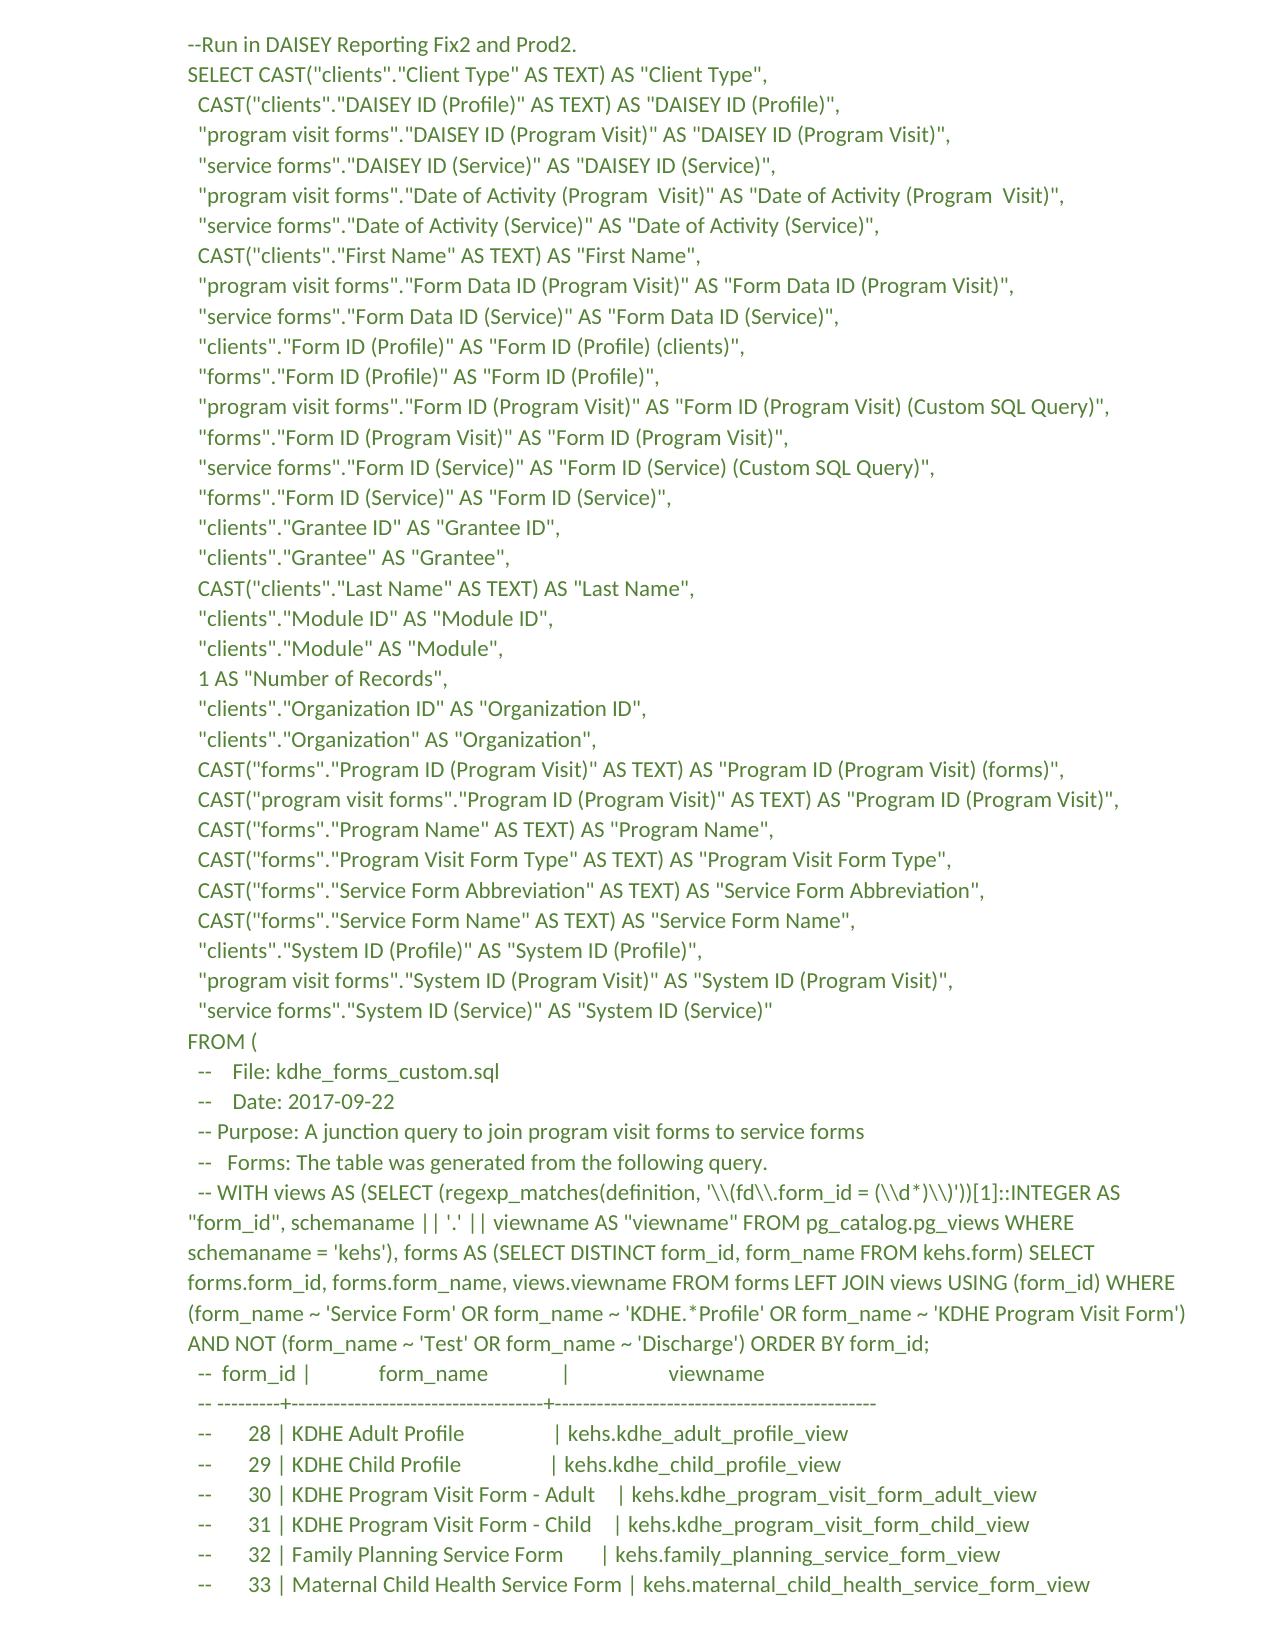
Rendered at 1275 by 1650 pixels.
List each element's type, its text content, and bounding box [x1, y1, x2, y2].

text -- 29 | KDHE Child Profile | kehs.kdhe_child_profile_view [187, 1450, 1200, 1478]
text CAST("forms"."Program Visit Form Type" AS TEXT) AS "Program Visit Form Type", [187, 846, 1200, 874]
text "service forms"."DAISEY ID (Service)" AS "DAISEY ID (Service)", [187, 151, 1200, 179]
text -- 31 | KDHE Program Visit Form - Child | kehs.kdhe_program_visit_form_child_view [187, 1510, 1200, 1538]
text CAST("forms"."Program Name" AS TEXT) AS "Program Name", [187, 815, 1200, 843]
text -- form_id | form_name | viewname [187, 1359, 1200, 1387]
text FROM ( [187, 1027, 1200, 1055]
text "clients"."Grantee ID" AS "Grantee ID", [187, 513, 1200, 541]
text -- Forms: The table was generated from the following query. [187, 1148, 1200, 1176]
text 1 AS "Number of Records", [187, 664, 1200, 692]
text -- Date: 2017-09-22 [187, 1087, 1200, 1115]
text -- 32 | Family Planning Service Form | kehs.family_planning_service_form_view [187, 1540, 1200, 1568]
text CAST("forms"."Service Form Name" AS TEXT) AS "Service Form Name", [187, 906, 1200, 934]
text "program visit forms"."Form Data ID (Program Visit)" AS "Form Data ID (Program Visit)", [187, 272, 1200, 300]
text CAST("clients"."DAISEY ID (Profile)" AS TEXT) AS "DAISEY ID (Profile)", [187, 90, 1200, 118]
text -- 30 | KDHE Program Visit Form - Adult | kehs.kdhe_program_visit_form_adult_view [187, 1480, 1200, 1508]
text CAST("program visit forms"."Program ID (Program Visit)" AS TEXT) AS "Program ID (Program Visit)", [187, 785, 1200, 813]
text "service forms"."Date of Activity (Service)" AS "Date of Activity (Service)", [187, 211, 1200, 239]
text -- ---------+------------------------------------+---------------------------------------------- [187, 1389, 1200, 1417]
text "program visit forms"."DAISEY ID (Program Visit)" AS "DAISEY ID (Program Visit)", [187, 121, 1200, 149]
text SELECT CAST("clients"."Client Type" AS TEXT) AS "Client Type", [187, 60, 1200, 88]
text "program visit forms"."Form ID (Program Visit)" AS "Form ID (Program Visit) (Custom SQL Query)", [187, 392, 1200, 421]
text CAST("clients"."First Name" AS TEXT) AS "First Name", [187, 241, 1200, 269]
text -- 33 | Maternal Child Health Service Form | kehs.maternal_child_health_service_form_view [187, 1571, 1200, 1599]
text "program visit forms"."Date of Activity (Program Visit)" AS "Date of Activity (Program Visit)", [187, 181, 1200, 209]
text -- WITH views AS (SELECT (regexp_matches(definition, '\\(fd\\.form_id = (\\d*)\\)'))[1]::INTEGER AS "form_id", schemaname || '.' || viewname AS "viewname" FROM pg_catalog.pg_views WHERE schemaname = 'kehs'), forms AS (SELECT DISTINCT form_id, form_name FROM kehs.form) SELECT forms.form_id, forms.form_name, views.viewname FROM forms LEFT JOIN views USING (form_id) WHERE (form_name ~ 'Service Form' OR form_name ~ 'KDHE.*Profile' OR form_name ~ 'KDHE Program Visit Form') AND NOT (form_name ~ 'Test' OR form_name ~ 'Discharge') ORDER BY form_id; [187, 1178, 1200, 1357]
text "clients"."Organization" AS "Organization", [187, 725, 1200, 753]
text "clients"."Form ID (Profile)" AS "Form ID (Profile) (clients)", [187, 332, 1200, 360]
text "clients"."Module ID" AS "Module ID", [187, 604, 1200, 632]
text -- Purpose: A junction query to join program visit forms to service forms [187, 1117, 1200, 1146]
text "clients"."Module" AS "Module", [187, 634, 1200, 662]
text -- File: kdhe_forms_custom.sql [187, 1057, 1200, 1085]
text "clients"."System ID (Profile)" AS "System ID (Profile)", [187, 936, 1200, 964]
text -- 28 | KDHE Adult Profile | kehs.kdhe_adult_profile_view [187, 1419, 1200, 1448]
text "clients"."Grantee" AS "Grantee", [187, 543, 1200, 572]
text "program visit forms"."System ID (Program Visit)" AS "System ID (Program Visit)", [187, 966, 1200, 994]
text CAST("forms"."Service Form Abbreviation" AS TEXT) AS "Service Form Abbreviation", [187, 876, 1200, 904]
text "forms"."Form ID (Program Visit)" AS "Form ID (Program Visit)", [187, 423, 1200, 451]
text "clients"."Organization ID" AS "Organization ID", [187, 694, 1200, 723]
text "forms"."Form ID (Profile)" AS "Form ID (Profile)", [187, 362, 1200, 390]
text --Run in DAISEY Reporting Fix2 and Prod2. [187, 30, 1200, 58]
text "service forms"."System ID (Service)" AS "System ID (Service)" [187, 997, 1200, 1025]
text CAST("clients"."Last Name" AS TEXT) AS "Last Name", [187, 574, 1200, 602]
text CAST("forms"."Program ID (Program Visit)" AS TEXT) AS "Program ID (Program Visit) (forms)", [187, 755, 1200, 783]
text "service forms"."Form Data ID (Service)" AS "Form Data ID (Service)", [187, 302, 1200, 330]
text "forms"."Form ID (Service)" AS "Form ID (Service)", [187, 483, 1200, 511]
text "service forms"."Form ID (Service)" AS "Form ID (Service) (Custom SQL Query)", [187, 453, 1200, 481]
